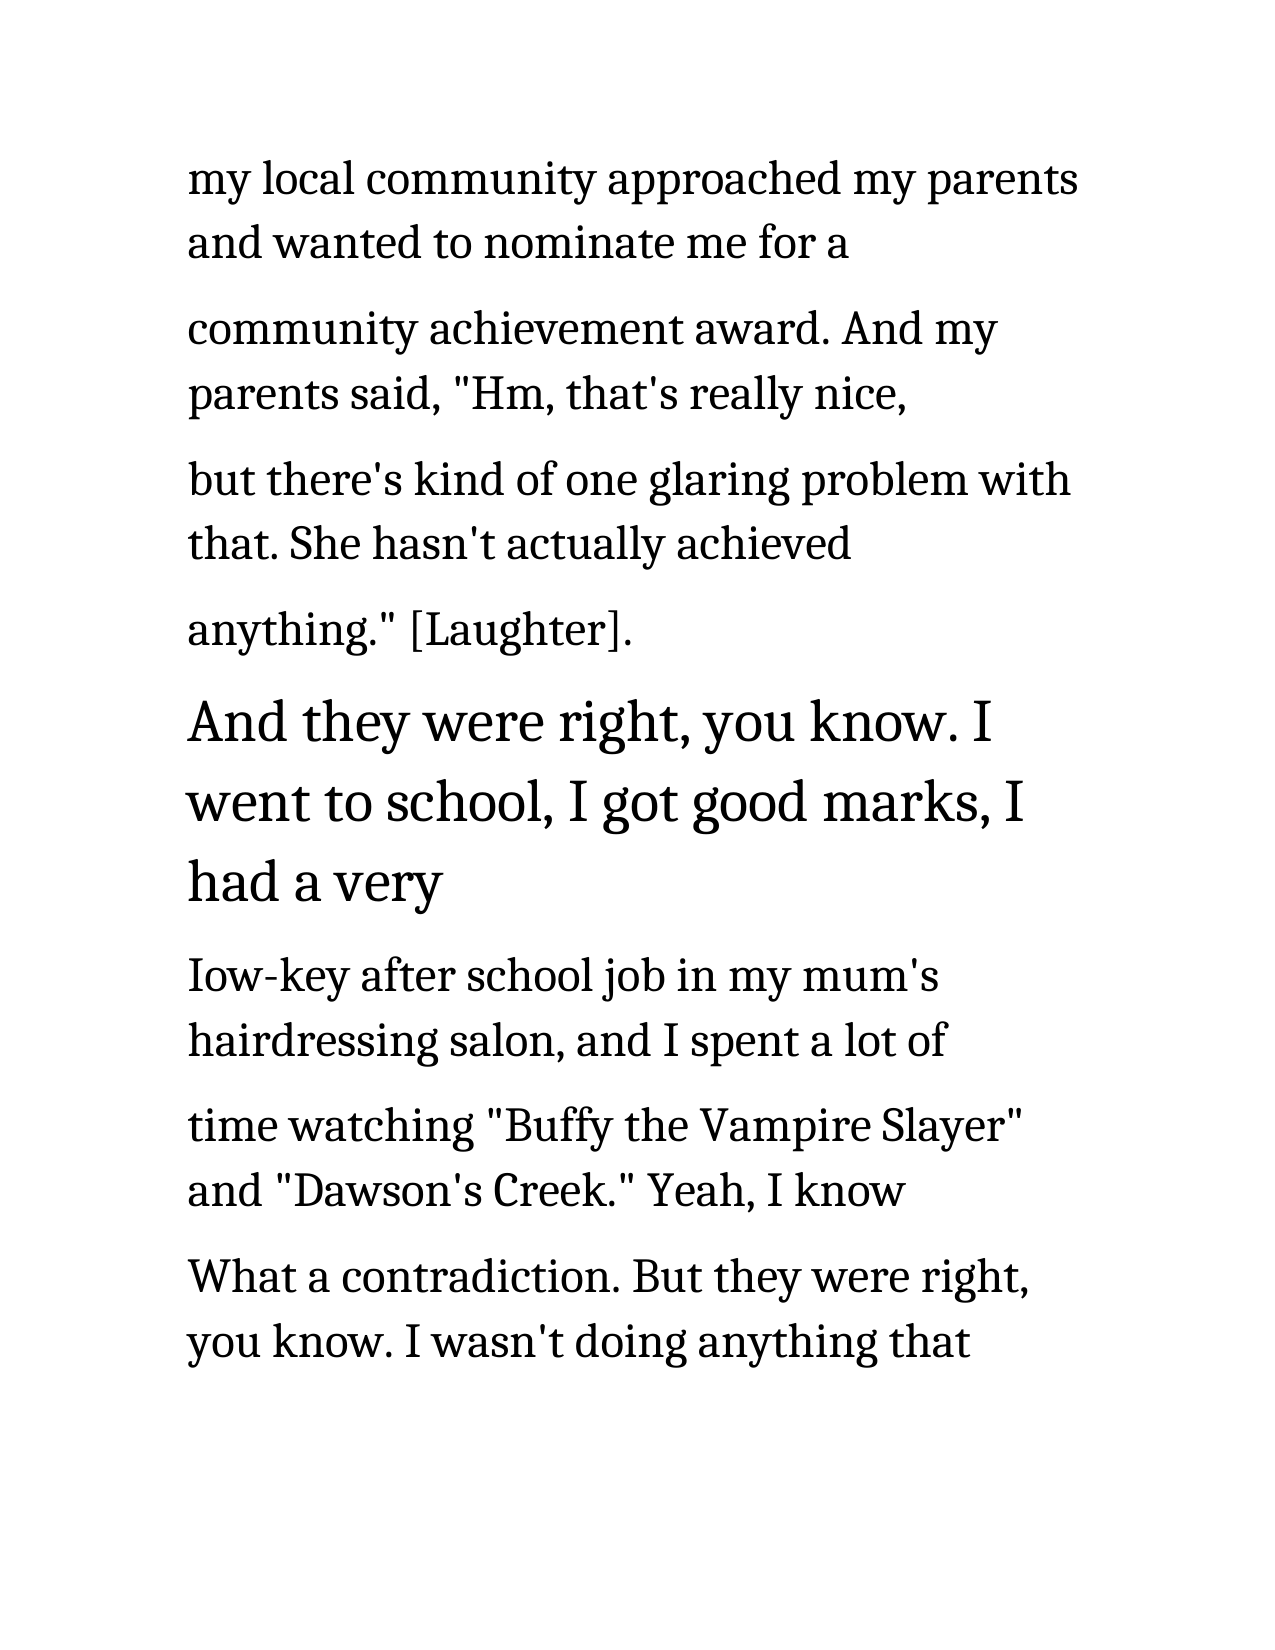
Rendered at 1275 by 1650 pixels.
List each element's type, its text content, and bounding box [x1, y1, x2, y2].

text but there's kind of one glaring problem with that. She hasn't actually achieved [187, 451, 1087, 572]
text And they were right, you know. I went to school, I got good marks, I had a very [187, 687, 1087, 916]
text What a contradiction. But they were right, you know. I wasn't doing anything that [187, 1248, 1087, 1369]
text anything." [Laughter]. [187, 601, 1087, 658]
text Iow-key after school job in my mum's hairdressing salon, and I spent a lot of [187, 947, 1087, 1068]
text time watching "Buffy the Vampire Slayer" and "Dawson's Creek." Yeah, I know [187, 1098, 1087, 1219]
text my local community approached my parents and wanted to nominate me for a [187, 150, 1087, 271]
text community achievement award. And my parents said, "Hm, that's really nice, [187, 300, 1087, 422]
